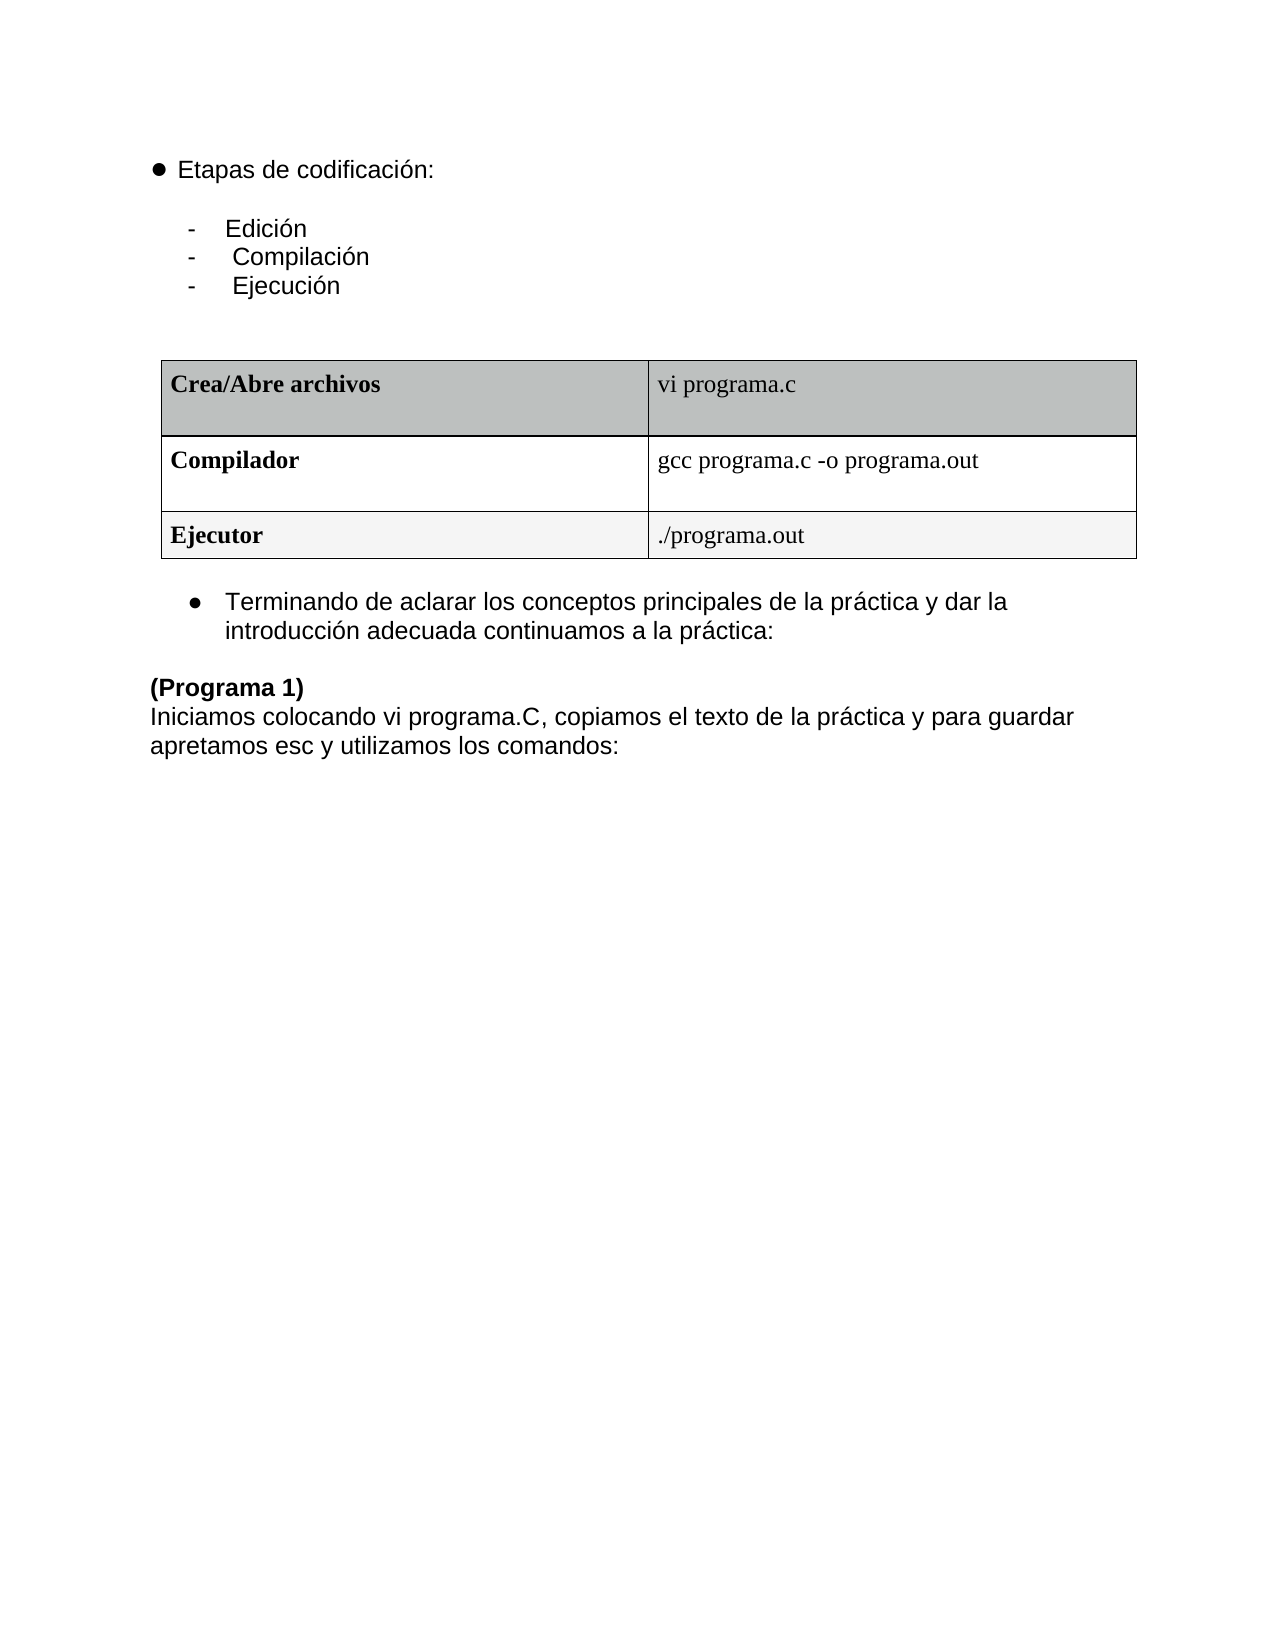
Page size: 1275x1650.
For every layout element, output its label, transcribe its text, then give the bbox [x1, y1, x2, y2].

table_cell Compilador [162, 437, 648, 511]
list Ejecución [187, 271, 1125, 300]
list Edición [187, 213, 1125, 242]
table_cell Ejecutor [162, 512, 648, 557]
table_header Crea/Abre archivos [162, 361, 648, 435]
table_cell gcc programa.c -o programa.out [649, 437, 1136, 511]
list Etapas de codificación: [150, 150, 1125, 185]
table_cell ./programa.out [649, 512, 1136, 557]
text Iniciamos colocando vi programa.C, copiamos el texto de la práctica y para guardar apretamos esc y utilizamos los comandos: [150, 702, 1125, 760]
list Compilación [187, 242, 1125, 271]
text (Programa 1) [150, 673, 1125, 702]
table_header vi programa.c [649, 361, 1136, 435]
list Terminando de aclarar los conceptos principales de la práctica y dar la introducción adecuada continuamos a la práctica: [187, 587, 1125, 645]
